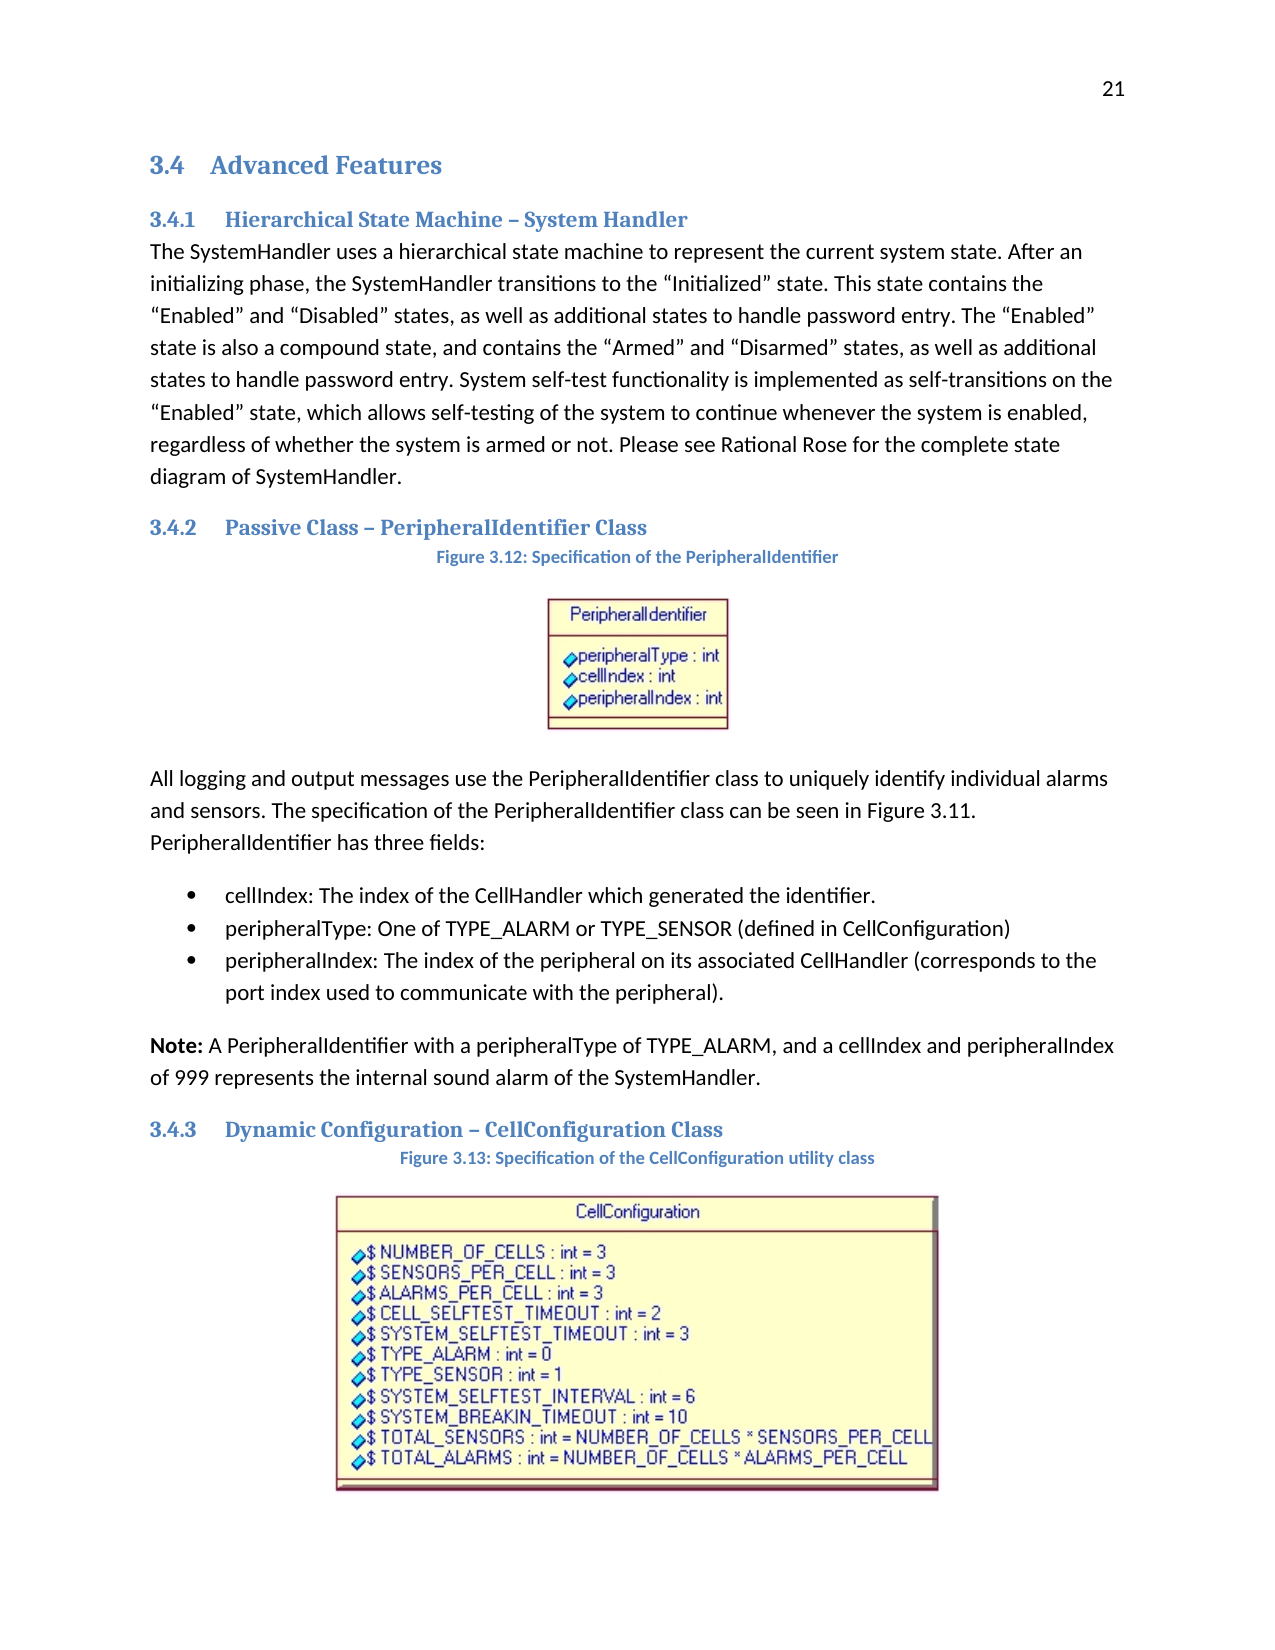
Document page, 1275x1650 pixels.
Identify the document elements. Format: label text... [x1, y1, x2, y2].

subtitle Passive Class – PeripheralIdentifier Class [150, 515, 1125, 541]
subtitle Dynamic Configuration – CellConfiguration Class [150, 1116, 1125, 1143]
subtitle Hierarchical State Machine – System Handler [150, 207, 1125, 233]
text The SystemHandler uses a hierarchical state machine to represent the current system state. After an initializing phase, the SystemHandler transitions to the “Initialized” state. This state contains the “Enabled” and “Disabled” states, as well as additional states to handle password entry. The “Enabled” state is also a compound state, and contains the “Armed” and “Disarmed” states, as well as additional states to handle password entry. System self-test functionality is implemented as self-transitions on the “Enabled” state, which allows self-testing of the system to continue whenever the system is enabled, regardless of whether the system is armed or not. Please see Rational Rose for the complete state diagram of SystemHandler. [150, 237, 1125, 490]
picture [537, 588, 738, 739]
list cellIndex: The index of the CellHandler which generated the identifier. [187, 882, 1125, 909]
text Note: A PeripheralIdentifier with a peripheralType of TYPE_ALARM, and a cellIndex and peripheralIndex of 999 represents the internal sound alarm of the SystemHandler. [150, 1031, 1125, 1091]
list peripheralType: One of TYPE_ALARM or TYPE_SENSOR (defined in CellConfiguration) [187, 914, 1125, 942]
subtitle Advanced Features [150, 150, 1125, 181]
picture [330, 1190, 945, 1499]
text All logging and output messages use the PeripheralIdentifier class to uniquely identify individual alarms and sensors. The specification of the PeripheralIdentifier class can be seen in Figure 3.11. PeripheralIdentifier has three fields: [150, 764, 1125, 857]
list peripheralIndex: The index of the peripheral on its associated CellHandler (corresponds to the port index used to communicate with the peripheral). [187, 946, 1125, 1006]
